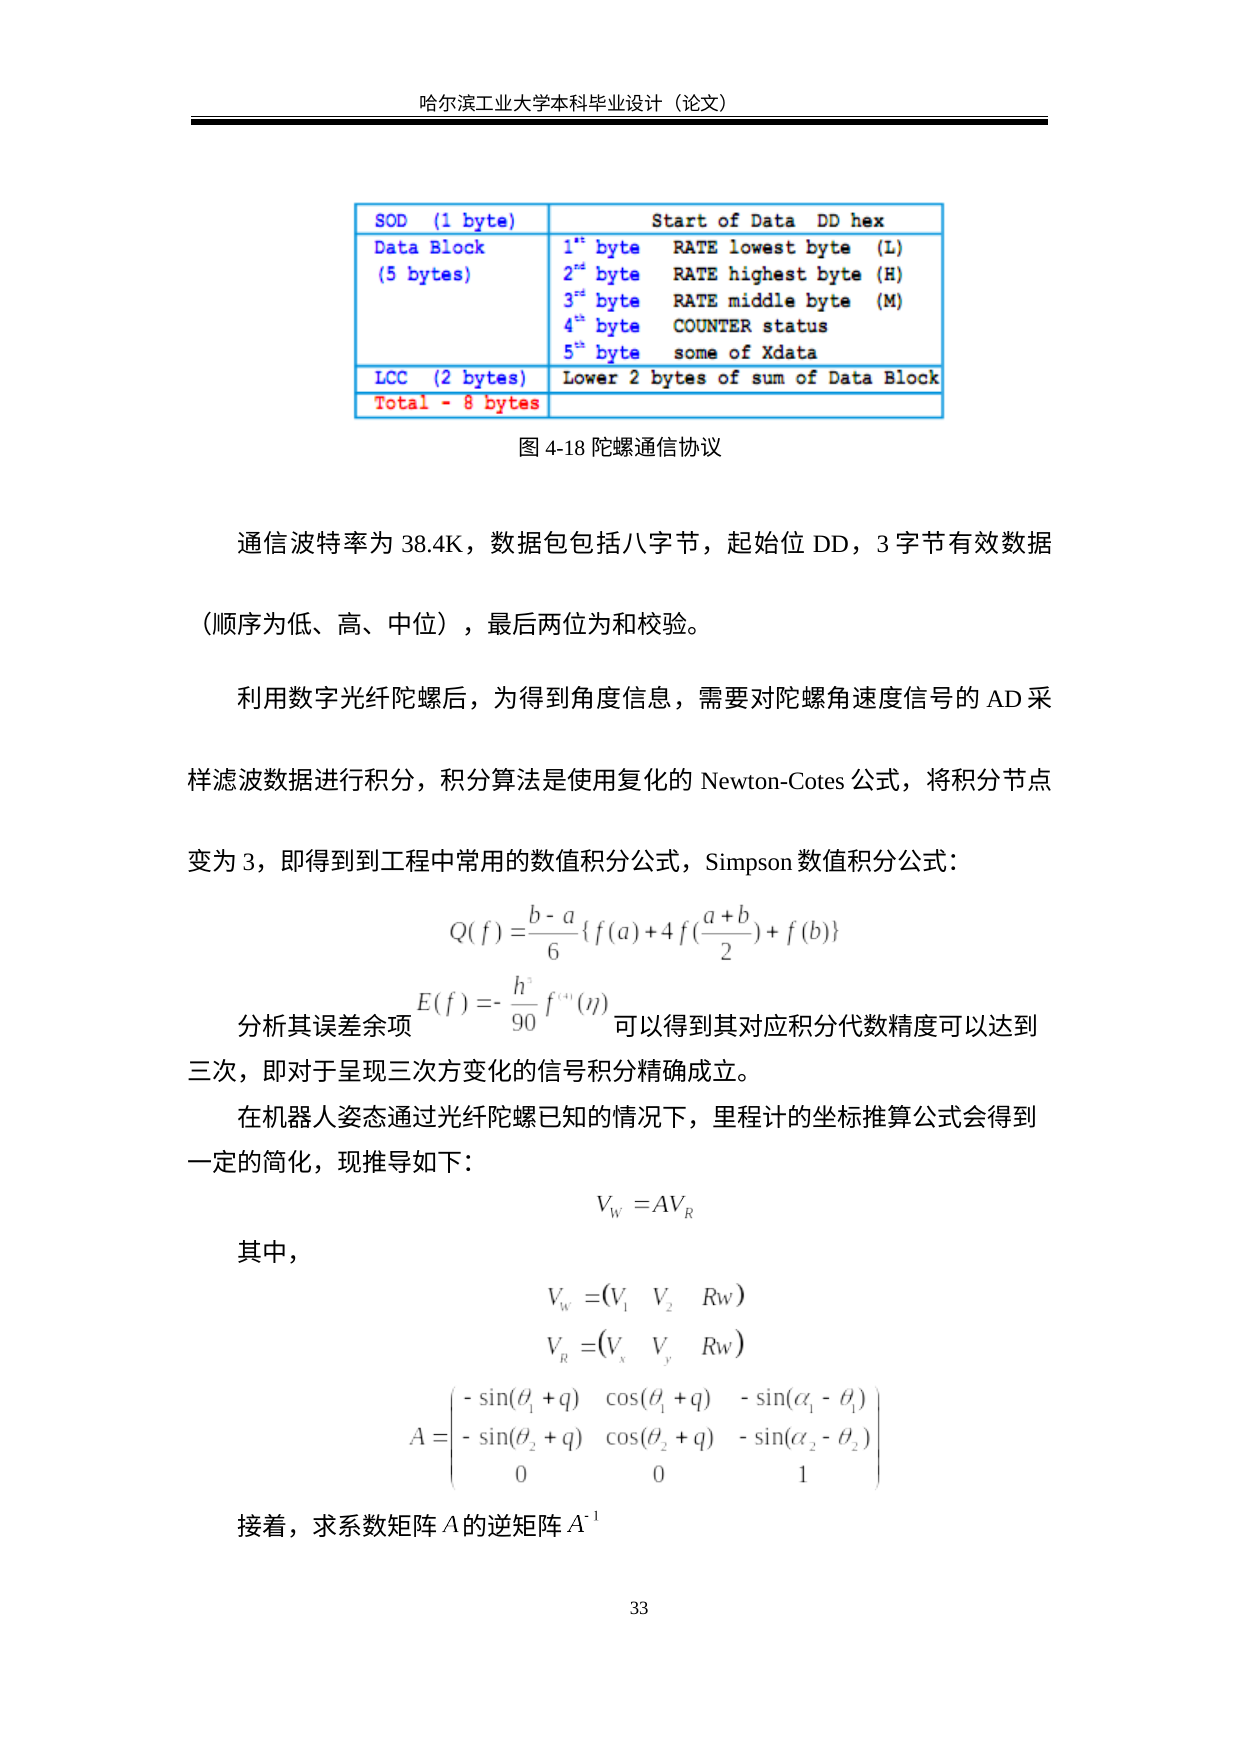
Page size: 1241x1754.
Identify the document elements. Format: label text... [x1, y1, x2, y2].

text 分析其误差余项可以得到其对应积分代数精度可以达到三次，即对于呈现三次方变化的信号积分精确成立。 [187, 972, 1053, 1088]
text 其中， [187, 1232, 1053, 1268]
text 通信波特率为38.4K，数据包包括八字节，起始位DD，3字节有效数据（顺序为低、高、中位），最后两位为和校验。 [187, 509, 1053, 655]
text 在机器人姿态通过光纤陀螺已知的情况下，里程计的坐标推算公式会得到一定的简化，现推导如下： [187, 1097, 1053, 1179]
text 利用数字光纤陀螺后，为得到角度信息，需要对陀螺角速度信号的AD采样滤波数据进行积分，积分算法是使用复化的Newton-Cotes公式，将积分节点变为3，即得到到工程中常用的数值积分公式，Simpson数值积分公式： [187, 664, 1053, 892]
text 接着，求系数矩阵的逆矩阵 [187, 1504, 1053, 1543]
picture [334, 202, 957, 425]
